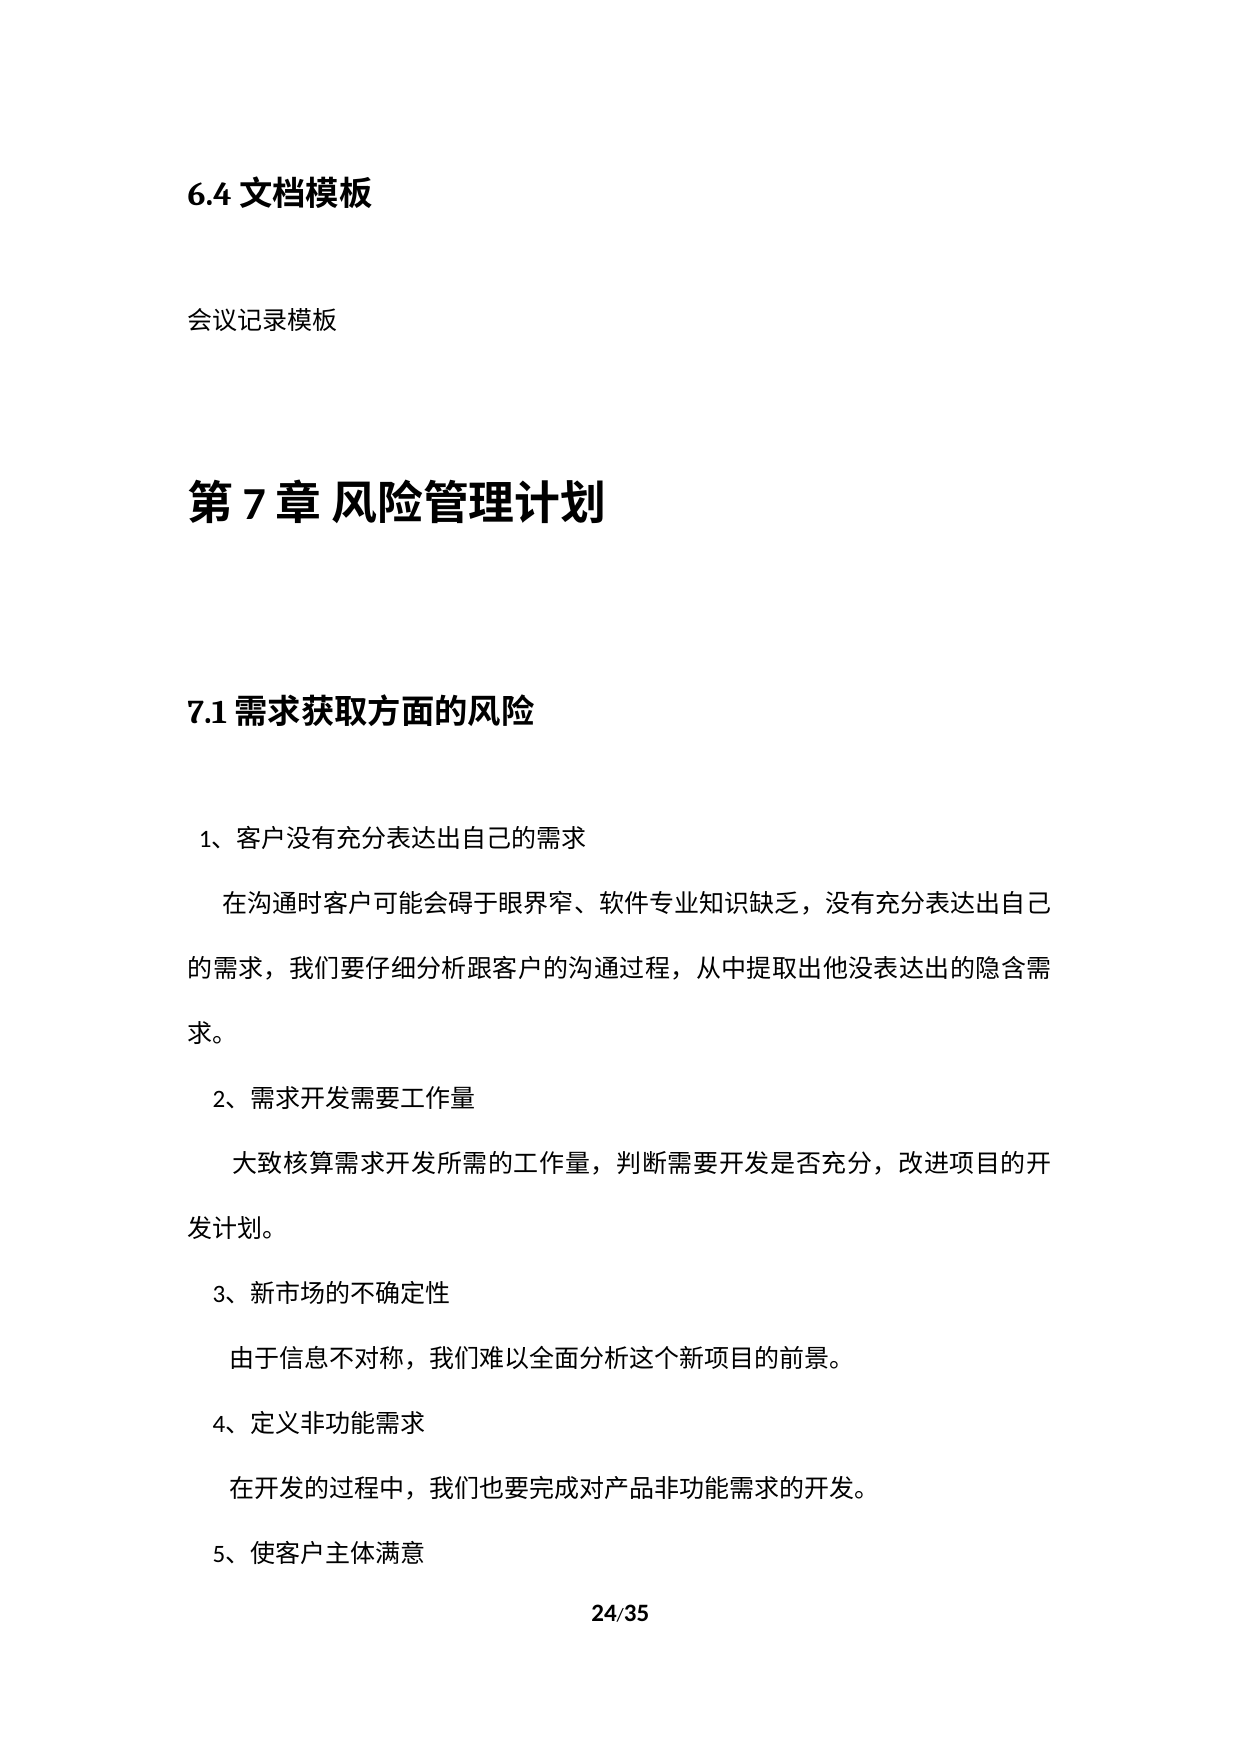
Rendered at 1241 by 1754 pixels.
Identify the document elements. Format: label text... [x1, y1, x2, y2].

subtitle 7.1 需求获取方面的风险 [187, 677, 1053, 742]
text 4、定义非功能需求 [187, 1389, 1053, 1454]
subtitle 第7章 风险管理计划 [187, 451, 1053, 549]
text 会议记录模板 [187, 286, 1053, 351]
text 由于信息不对称，我们难以全面分析这个新项目的前景。 [187, 1324, 1053, 1389]
text 1、客户没有充分表达出自己的需求 [187, 804, 1053, 869]
text 在沟通时客户可能会碍于眼界窄、软件专业知识缺乏，没有充分表达出自己的需求，我们要仔细分析跟客户的沟通过程，从中提取出他没表达出的隐含需求。 [187, 869, 1053, 1064]
subtitle 6.4 文档模板 [187, 158, 1053, 223]
text 2、需求开发需要工作量 [187, 1064, 1053, 1129]
text 大致核算需求开发所需的工作量，判断需要开发是否充分，改进项目的开发计划。 [187, 1129, 1053, 1259]
text 在开发的过程中，我们也要完成对产品非功能需求的开发。 [187, 1454, 1053, 1519]
text 5、使客户主体满意 [187, 1519, 1053, 1584]
text 3、新市场的不确定性 [187, 1259, 1053, 1324]
